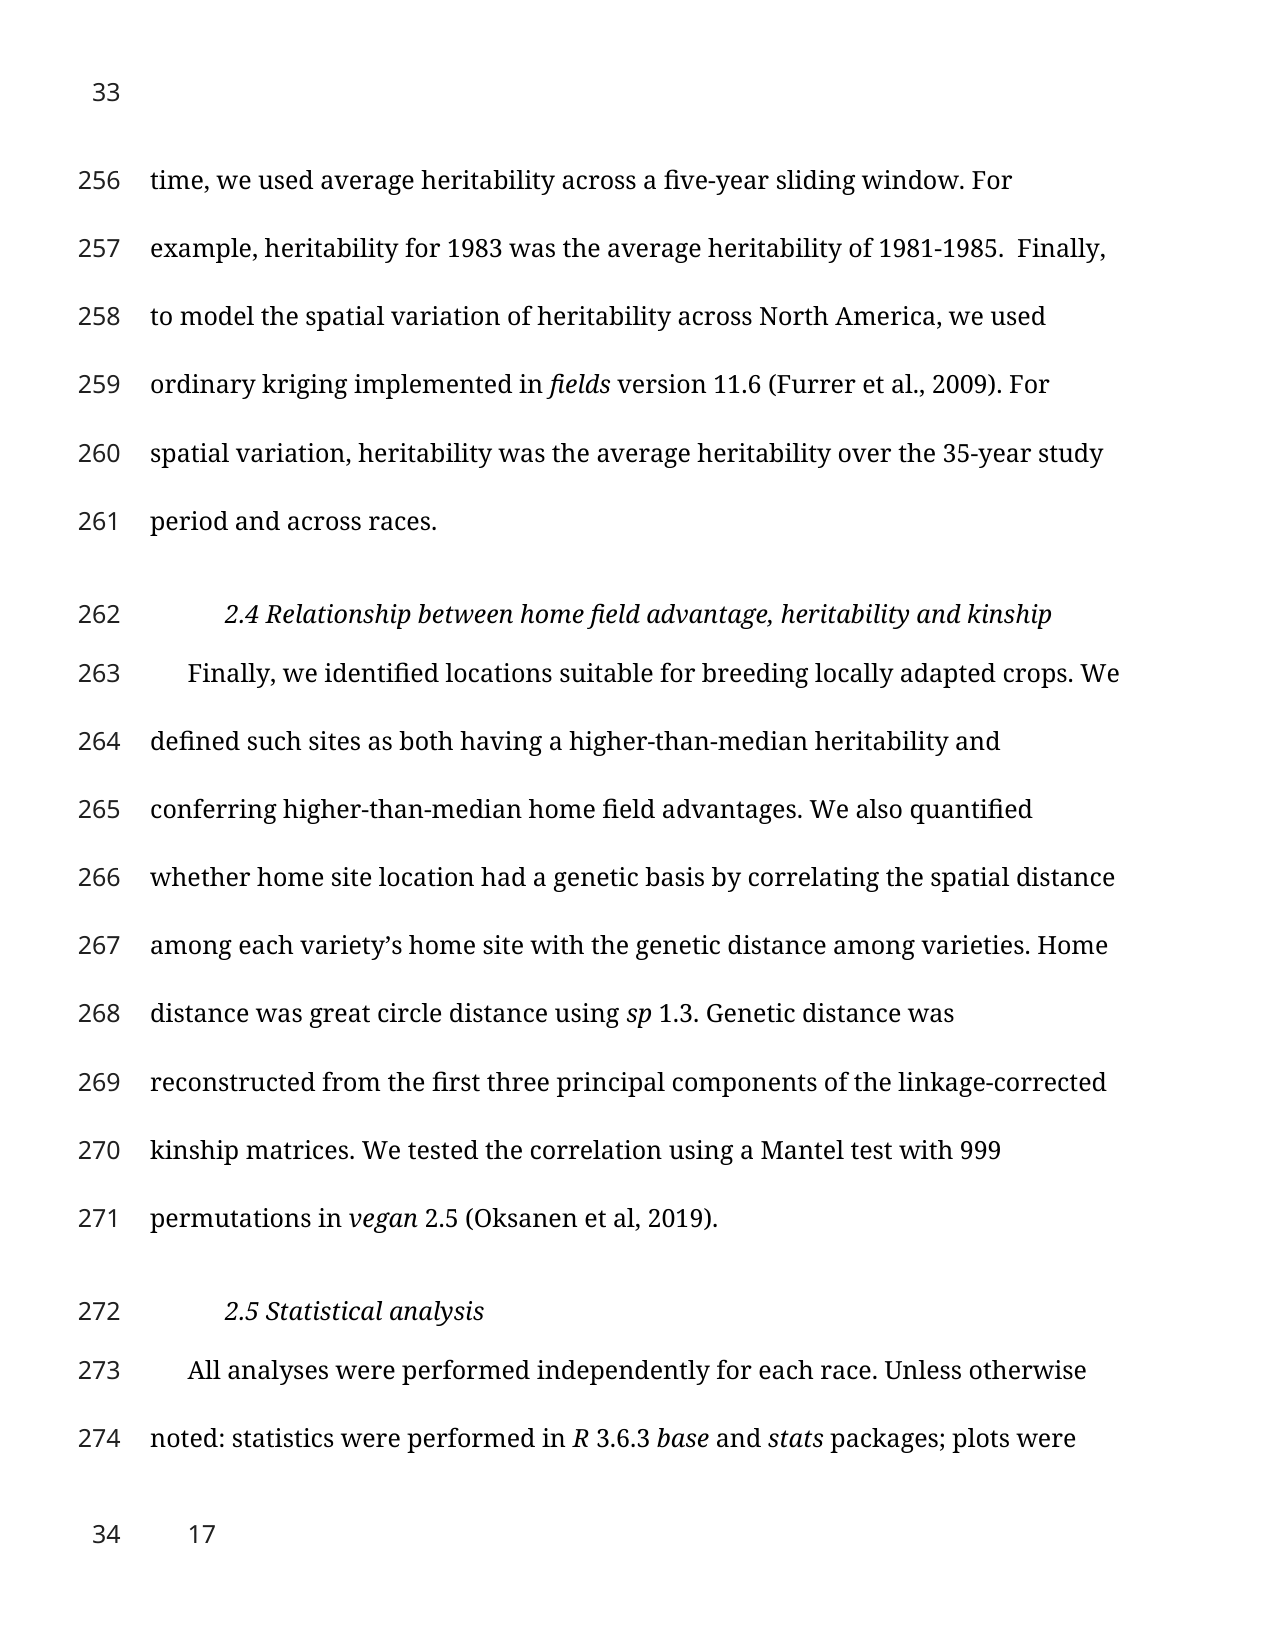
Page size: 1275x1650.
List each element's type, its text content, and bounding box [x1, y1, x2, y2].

subtitle 2.5 Statistical analysis [150, 1294, 1125, 1328]
text Finally, we identified locations suitable for breeding locally adapted crops. We defined such sites as both having a higher-than-median heritability and conferring higher-than-median home field advantages. We also quantified whether home site location had a genetic basis by correlating the spatial distance among each variety’s home site with the genetic distance among varieties. Home distance was great circle distance using sp 1.3. Genetic distance was reconstructed from the first three principal components of the linkage-corrected kinship matrices. We tested the correlation using a Mantel test with 999 permutations in vegan 2.5 (Oksanen et al, 2019). [150, 656, 1125, 1234]
subtitle 2.4 Relationship between home field advantage, heritability and kinship [150, 596, 1125, 631]
